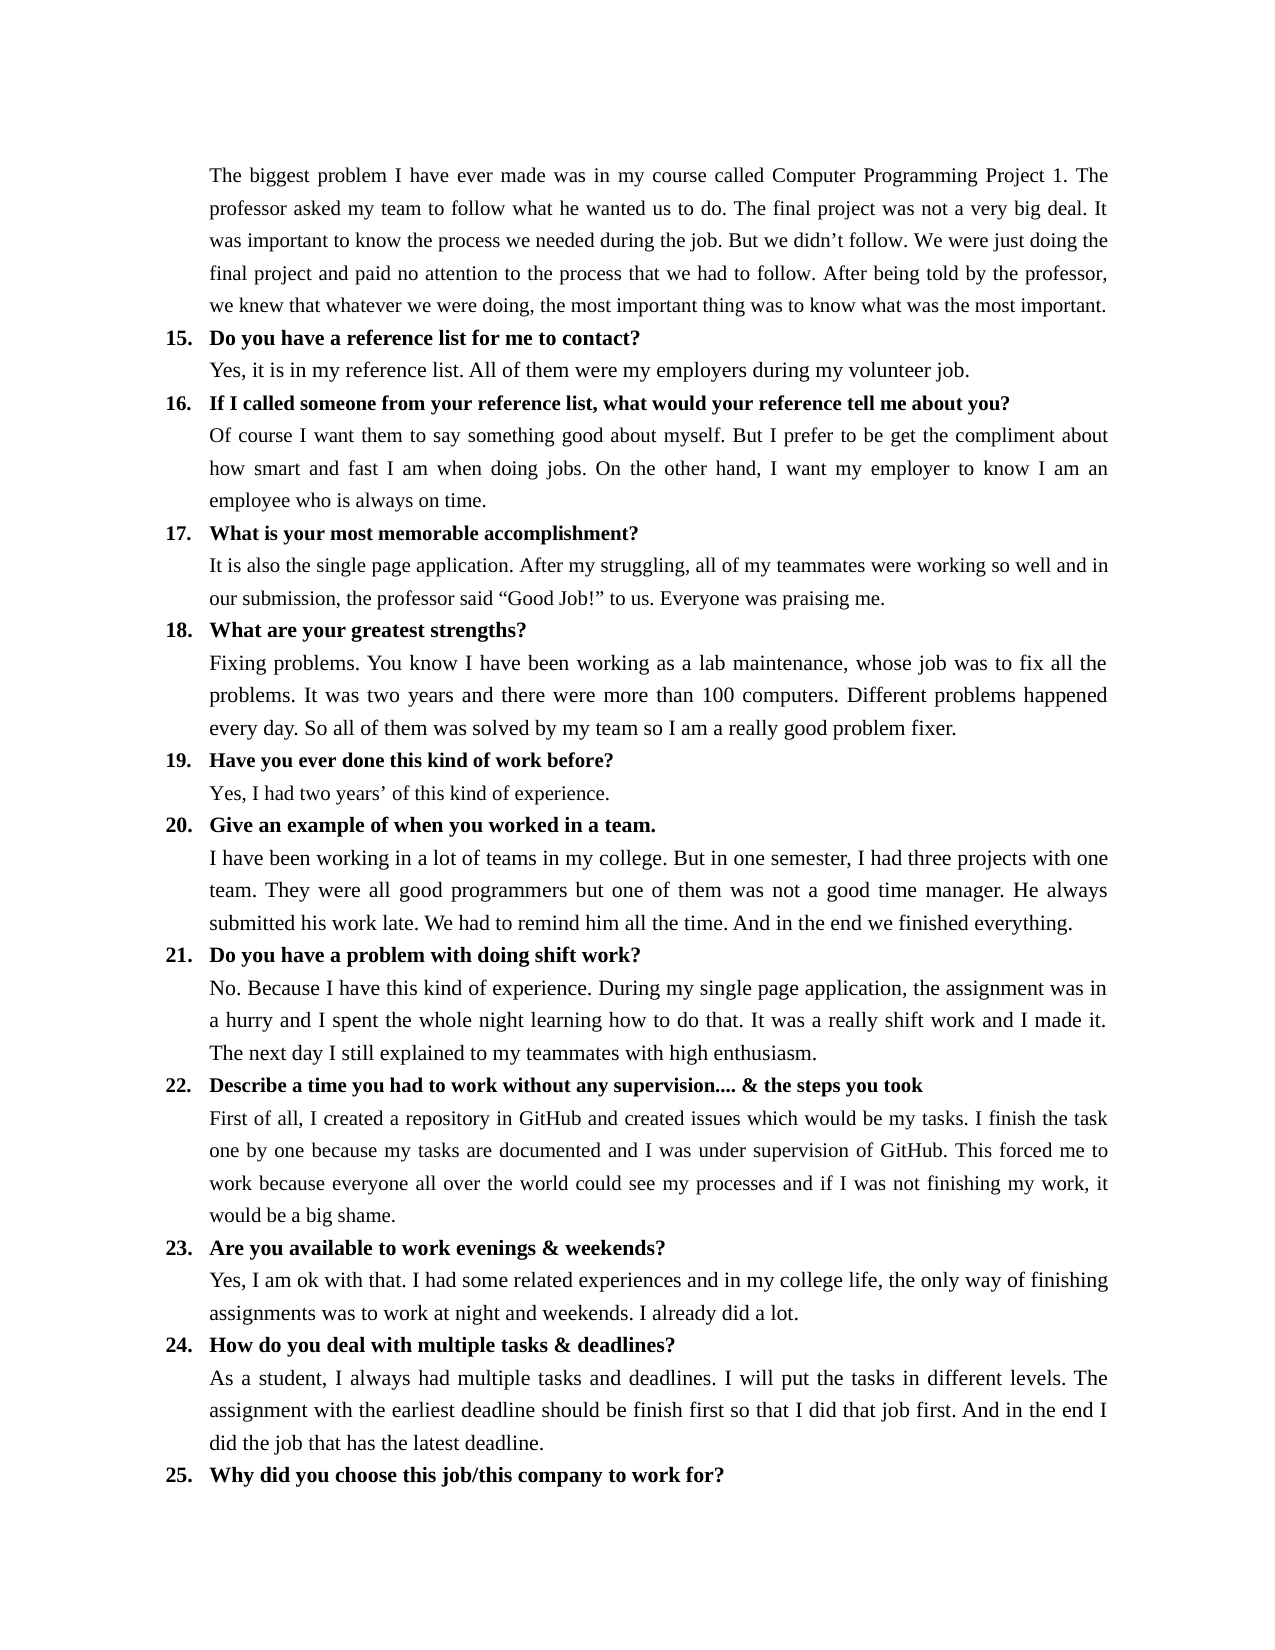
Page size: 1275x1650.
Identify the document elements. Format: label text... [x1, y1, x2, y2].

list Yes, it is in my reference list. All of them were my employers during my volunteer job. [209, 354, 1109, 386]
list Describe a time you had to work without any supervision.... & the steps you took [165, 1069, 1109, 1101]
list Do you have a reference list for me to contact? [165, 321, 1109, 354]
list What is your most memorable accomplishment? [165, 516, 1109, 549]
list Have you ever done this kind of work before? [165, 744, 1109, 776]
list I have been working in a lot of teams in my college. But in one semester, I had three projects with one team. They were all good programmers but one of them was not a good time manager. He always submitted his work late. We had to remind him all the time. And in the end we finished everything. [209, 841, 1109, 939]
list Give an example of when you worked in a team. [165, 809, 1109, 841]
list Yes, I am ok with that. I had some related experiences and in my college life, the only way of finishing assignments was to work at night and weekends. I already did a lot. [209, 1264, 1109, 1329]
list As a student, I always had multiple tasks and deadlines. I will put the tasks in different levels. The assignment with the earliest deadline should be finish first so that I did that job first. And in the end I did the job that has the latest deadline. [209, 1361, 1109, 1459]
list Are you available to work evenings & weekends? [165, 1231, 1109, 1264]
list Why did you choose this job/this company to work for? [165, 1459, 1109, 1491]
list If I called someone from your reference list, what would your reference tell me about you? [165, 386, 1109, 419]
text First of all, I created a repository in GitHub and created issues which would be my tasks. I finish the task one by one because my tasks are documented and I was under supervision of GitHub. This forced me to work because everyone all over the world could see my processes and if I was not finishing my work, it would be a big shame. [209, 1101, 1109, 1231]
text Of course I want them to say something good about myself. But I prefer to be get the compliment about how smart and fast I am when doing jobs. On the other hand, I want my employer to know I am an employee who is always on time. [209, 419, 1109, 516]
list No. Because I have this kind of experience. During my single page application, the assignment was in a hurry and I spent the whole night learning how to do that. It was a really shift work and I made it. The next day I still explained to my teammates with high enthusiasm. [209, 971, 1109, 1069]
list What are your greatest strengths? [165, 614, 1109, 646]
text Yes, I had two years’ of this kind of experience. [209, 776, 1109, 809]
list Do you have a problem with doing shift work? [165, 939, 1109, 971]
list Fixing problems. You know I have been working as a lab maintenance, whose job was to fix all the problems. It was two years and there were more than 100 computers. Different problems happened every day. So all of them was solved by my team so I am a really good problem fixer. [209, 646, 1109, 744]
text It is also the single page application. After my struggling, all of my teammates were working so well and in our submission, the professor said “Good Job!” to us. Everyone was praising me. [209, 549, 1109, 614]
list How do you deal with multiple tasks & deadlines? [165, 1329, 1109, 1361]
